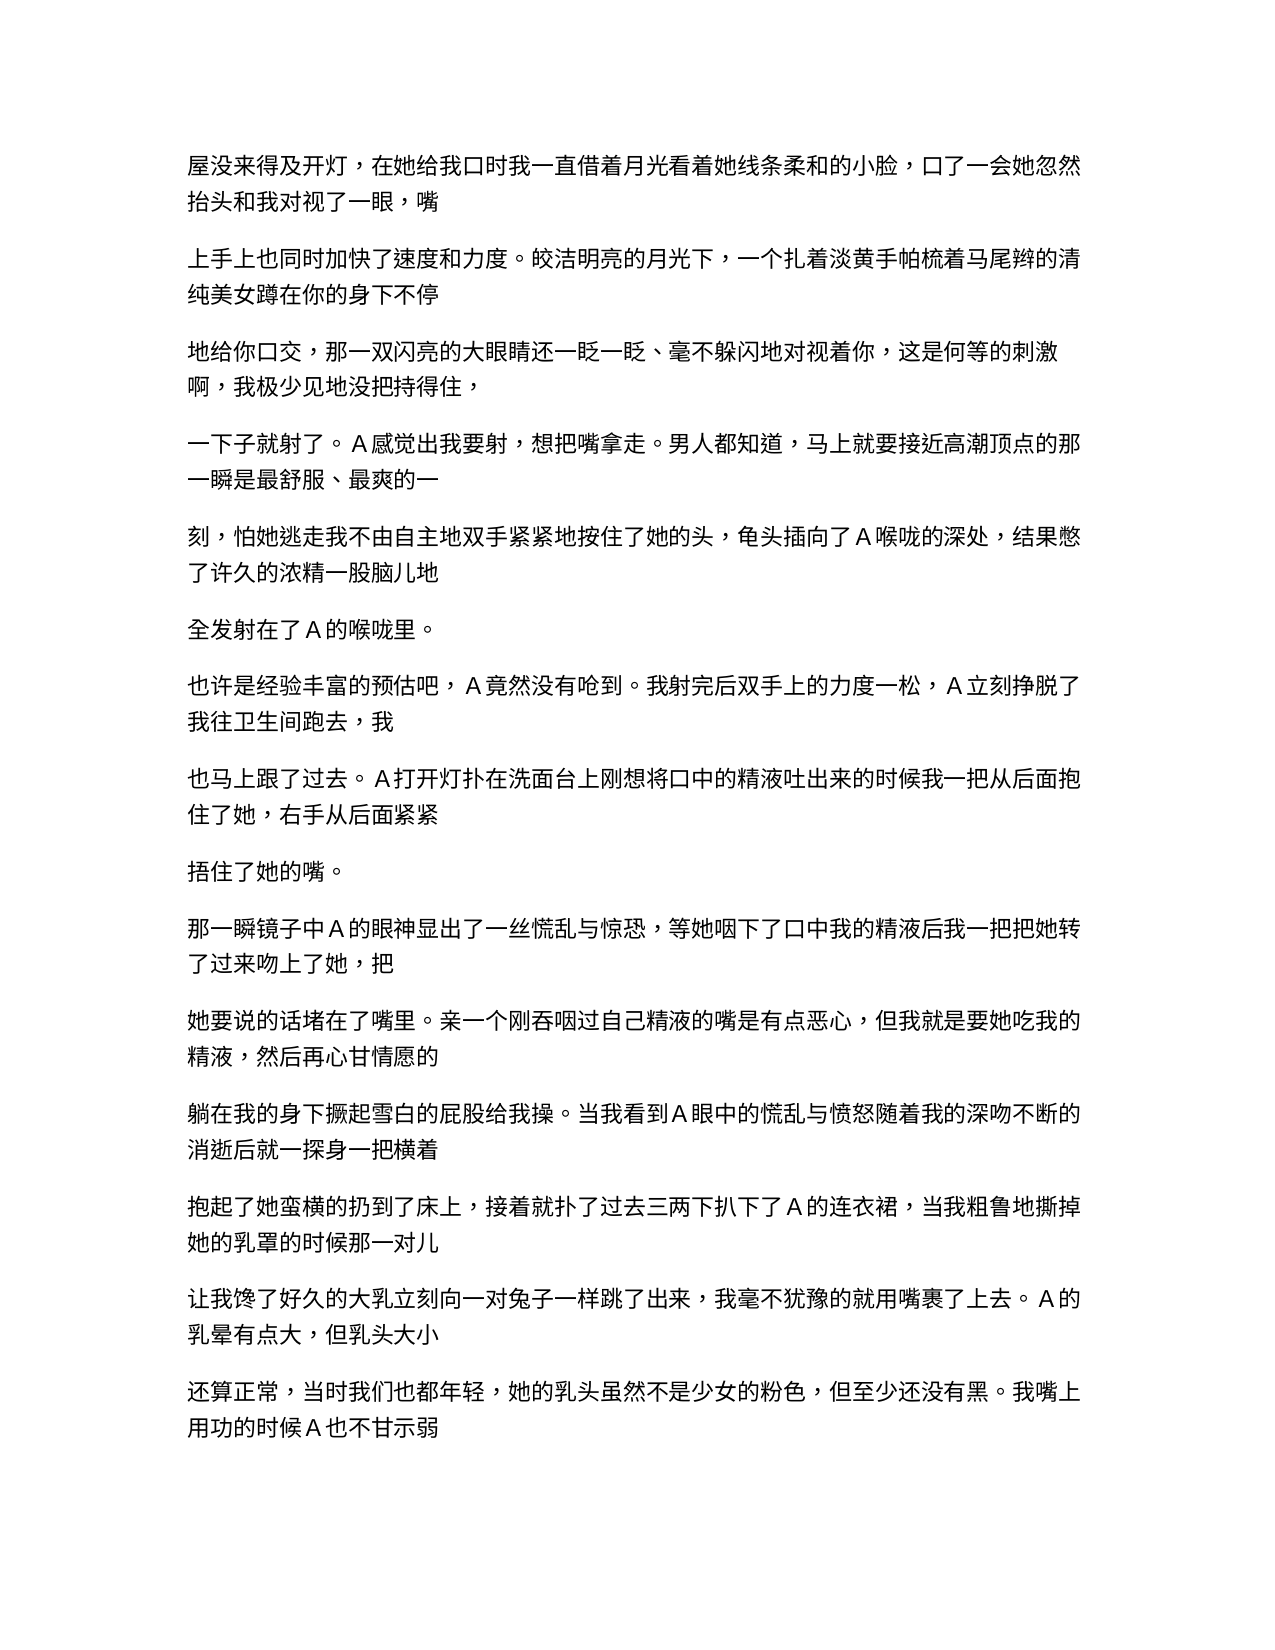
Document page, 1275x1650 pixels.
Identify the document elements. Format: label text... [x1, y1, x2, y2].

text 一下子就射了。Ａ感觉出我要射，想把嘴拿走。男人都知道，马上就要接近高潮顶点的那一瞬是最舒服、最爽的一 [187, 428, 1087, 495]
text 躺在我的身下撅起雪白的屁股给我操。当我看到Ａ眼中的慌乱与愤怒随着我的深吻不断的消逝后就一探身一把横着 [187, 1098, 1087, 1165]
text 那一瞬镜子中Ａ的眼神显出了一丝慌乱与惊恐，等她咽下了口中我的精液后我一把把她转了过来吻上了她，把 [187, 912, 1087, 980]
text 地给你口交，那一双闪亮的大眼睛还一眨一眨、毫不躲闪地对视着你，这是何等的刺激啊，我极少见地没把持得住， [187, 335, 1087, 403]
text 上手上也同时加快了速度和力度。皎洁明亮的月光下，一个扎着淡黄手帕梳着马尾辫的清纯美女蹲在你的身下不停 [187, 243, 1087, 310]
text 也许是经验丰富的预估吧，Ａ竟然没有呛到。我射完后双手上的力度一松，Ａ立刻挣脱了我往卫生间跑去，我 [187, 670, 1087, 737]
text 捂住了她的嘴。 [187, 856, 1087, 887]
text 刻，怕她逃走我不由自主地双手紧紧地按住了她的头，龟头插向了Ａ喉咙的深处，结果憋了许久的浓精一股脑儿地 [187, 521, 1087, 588]
text 让我馋了好久的大乳立刻向一对兔子一样跳了出来，我毫不犹豫的就用嘴裹了上去。Ａ的乳晕有点大，但乳头大小 [187, 1283, 1087, 1351]
text 全发射在了Ａ的喉咙里。 [187, 613, 1087, 645]
text 屋没来得及开灯，在她给我口时我一直借着月光看着她线条柔和的小脸，口了一会她忽然抬头和我对视了一眼，嘴 [187, 150, 1087, 217]
text 还算正常，当时我们也都年轻，她的乳头虽然不是少女的粉色，但至少还没有黑。我嘴上用功的时候Ａ也不甘示弱 [187, 1376, 1087, 1443]
text 抱起了她蛮横的扔到了床上，接着就扑了过去三两下扒下了Ａ的连衣裙，当我粗鲁地撕掉她的乳罩的时候那一对儿 [187, 1191, 1087, 1258]
text 她要说的话堵在了嘴里。亲一个刚吞咽过自己精液的嘴是有点恶心，但我就是要她吃我的精液，然后再心甘情愿的 [187, 1005, 1087, 1072]
text 也马上跟了过去。Ａ打开灯扑在洗面台上刚想将口中的精液吐出来的时候我一把从后面抱住了她，右手从后面紧紧 [187, 763, 1087, 830]
